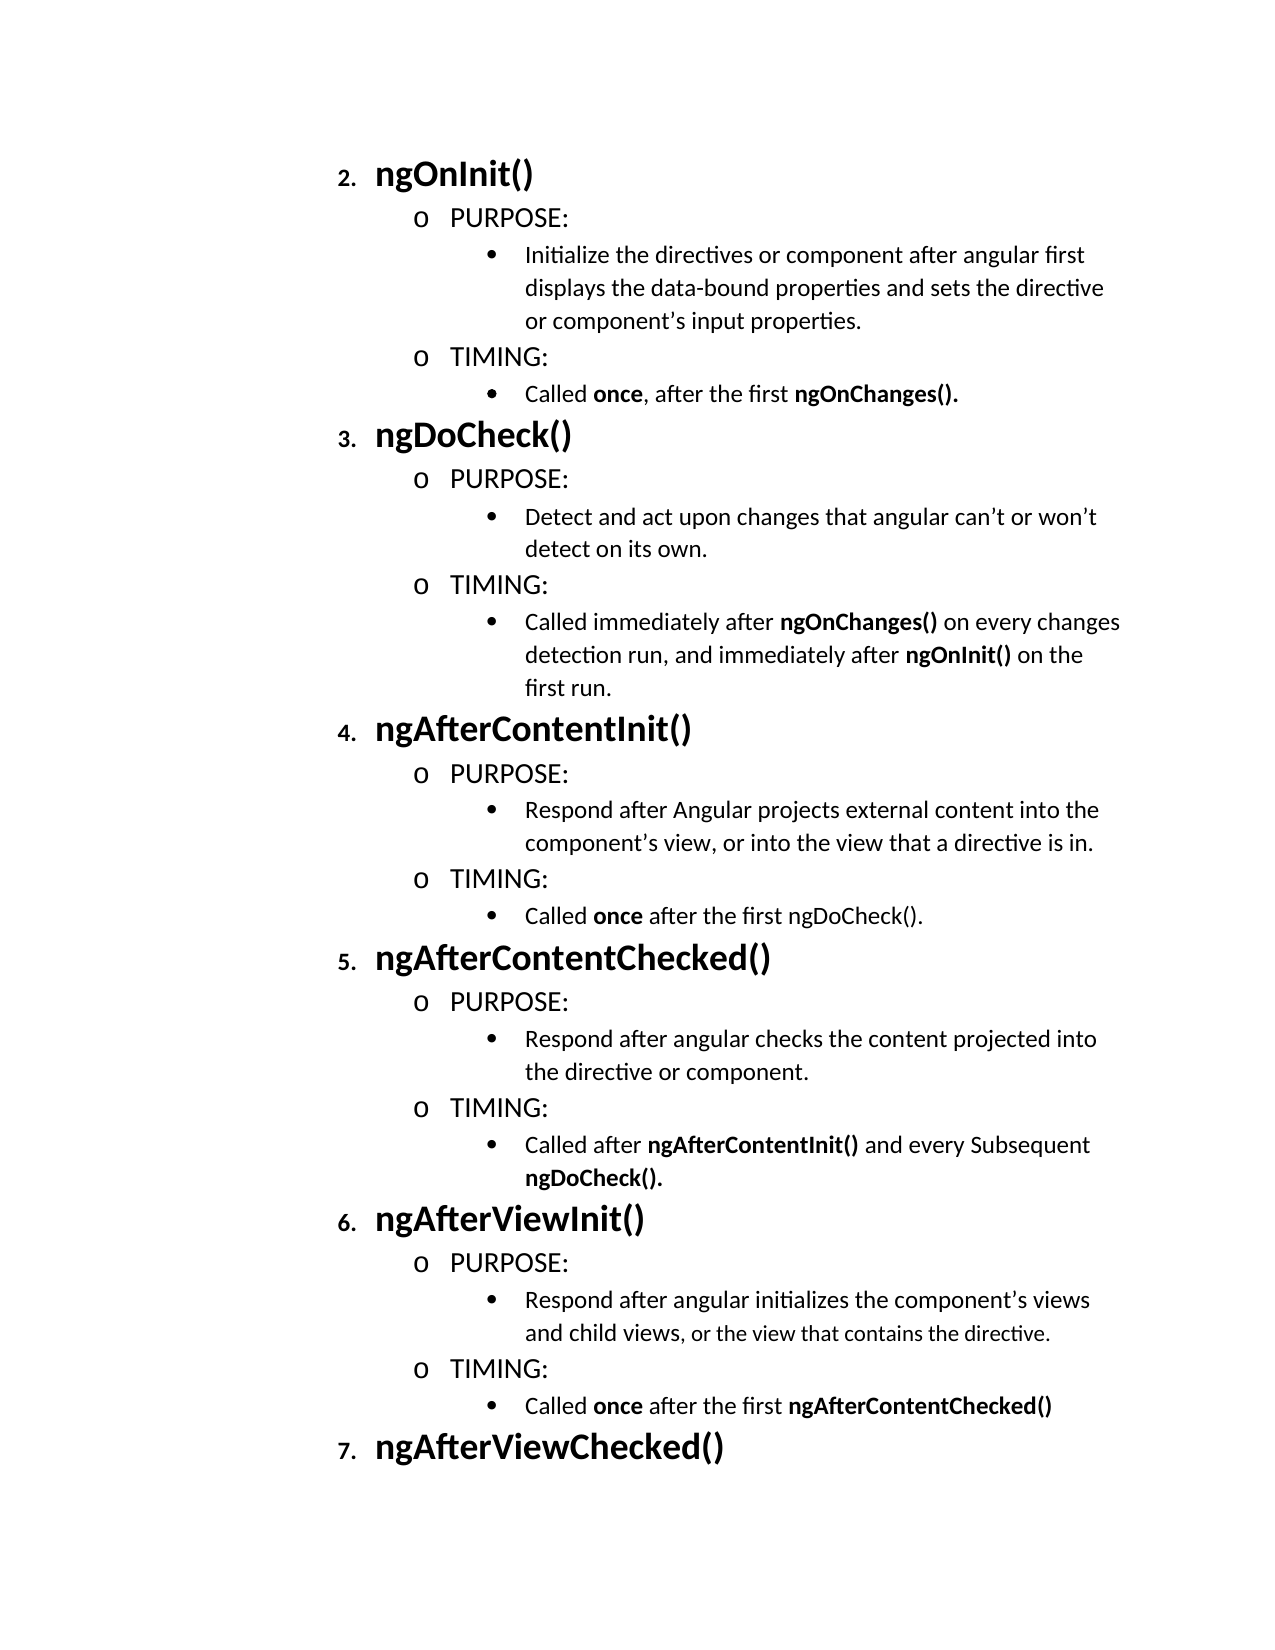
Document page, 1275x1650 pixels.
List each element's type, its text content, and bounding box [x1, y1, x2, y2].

list Respond after Angular projects external content into the component’s view, or into the view that a directive is in. [487, 795, 1125, 858]
list ngOnInit() [337, 150, 1125, 196]
list Called after ngAfterContentInit() and every Subsequent ngDoCheck(). [487, 1129, 1125, 1192]
list PURPOSE: [412, 199, 1125, 237]
list PURPOSE: [412, 755, 1125, 792]
list ngAfterContentInit() [337, 705, 1125, 751]
list Called immediately after ngOnChanges() on every changes detection run, and immediately after ngOnInit() on the first run. [487, 606, 1125, 703]
list ngAfterContentChecked() [337, 933, 1125, 979]
list Respond after angular initializes the component’s views and child views, or the view that contains the directive. [487, 1284, 1125, 1347]
list Initialize the directives or component after angular first displays the data-bound properties and sets the directive or component’s input properties. [487, 239, 1125, 336]
list TIMING: [412, 1089, 1125, 1126]
list PURPOSE: [412, 461, 1125, 498]
list Respond after angular checks the content projected into the directive or component. [487, 1023, 1125, 1086]
list PURPOSE: [412, 983, 1125, 1020]
list ngAfterViewChecked() [337, 1423, 1125, 1469]
list ngAfterViewInit() [337, 1194, 1125, 1240]
list Called once after the first ngAfterContentChecked() [487, 1390, 1125, 1420]
list Detect and act upon changes that angular can’t or won’t detect on its own. [487, 501, 1125, 564]
list TIMING: [412, 338, 1125, 375]
list Called once, after the first ngOnChanges(). [487, 378, 1125, 409]
list TIMING: [412, 861, 1125, 898]
list TIMING: [412, 566, 1125, 603]
list Called once after the first ngDoCheck(). [487, 901, 1125, 931]
list ngDoCheck() [337, 411, 1125, 457]
list PURPOSE: [412, 1244, 1125, 1281]
list TIMING: [412, 1350, 1125, 1387]
